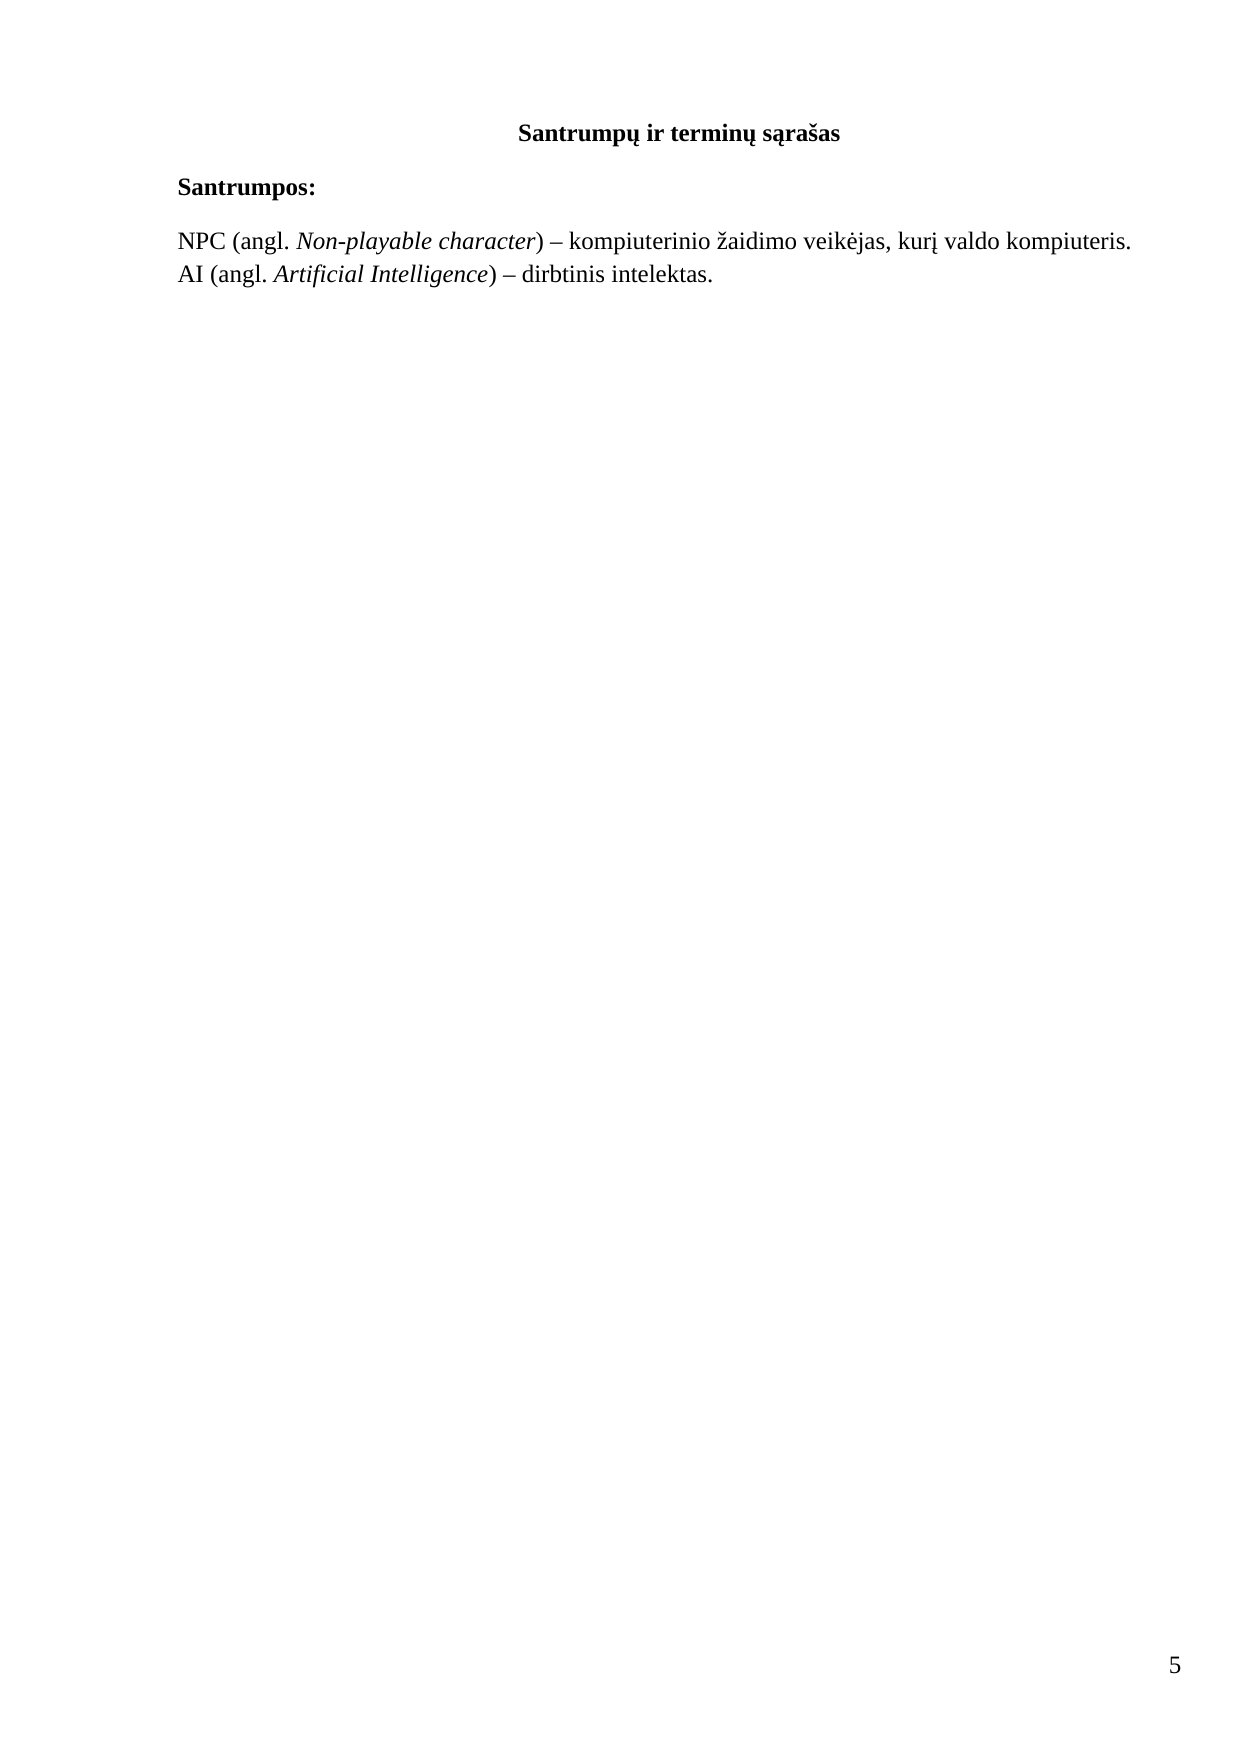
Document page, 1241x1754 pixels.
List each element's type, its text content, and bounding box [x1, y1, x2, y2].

text NPC (angl. Non-playable character) – kompiuterinio žaidimo veikėjas, kurį valdo kompiuteris. [177, 226, 1181, 254]
text Santrumpos: [177, 172, 1181, 201]
text AI (angl. Artificial Intelligence) – dirbtinis intelektas. [177, 259, 1181, 288]
text Santrumpų ir terminų sąrašas [177, 118, 1181, 147]
